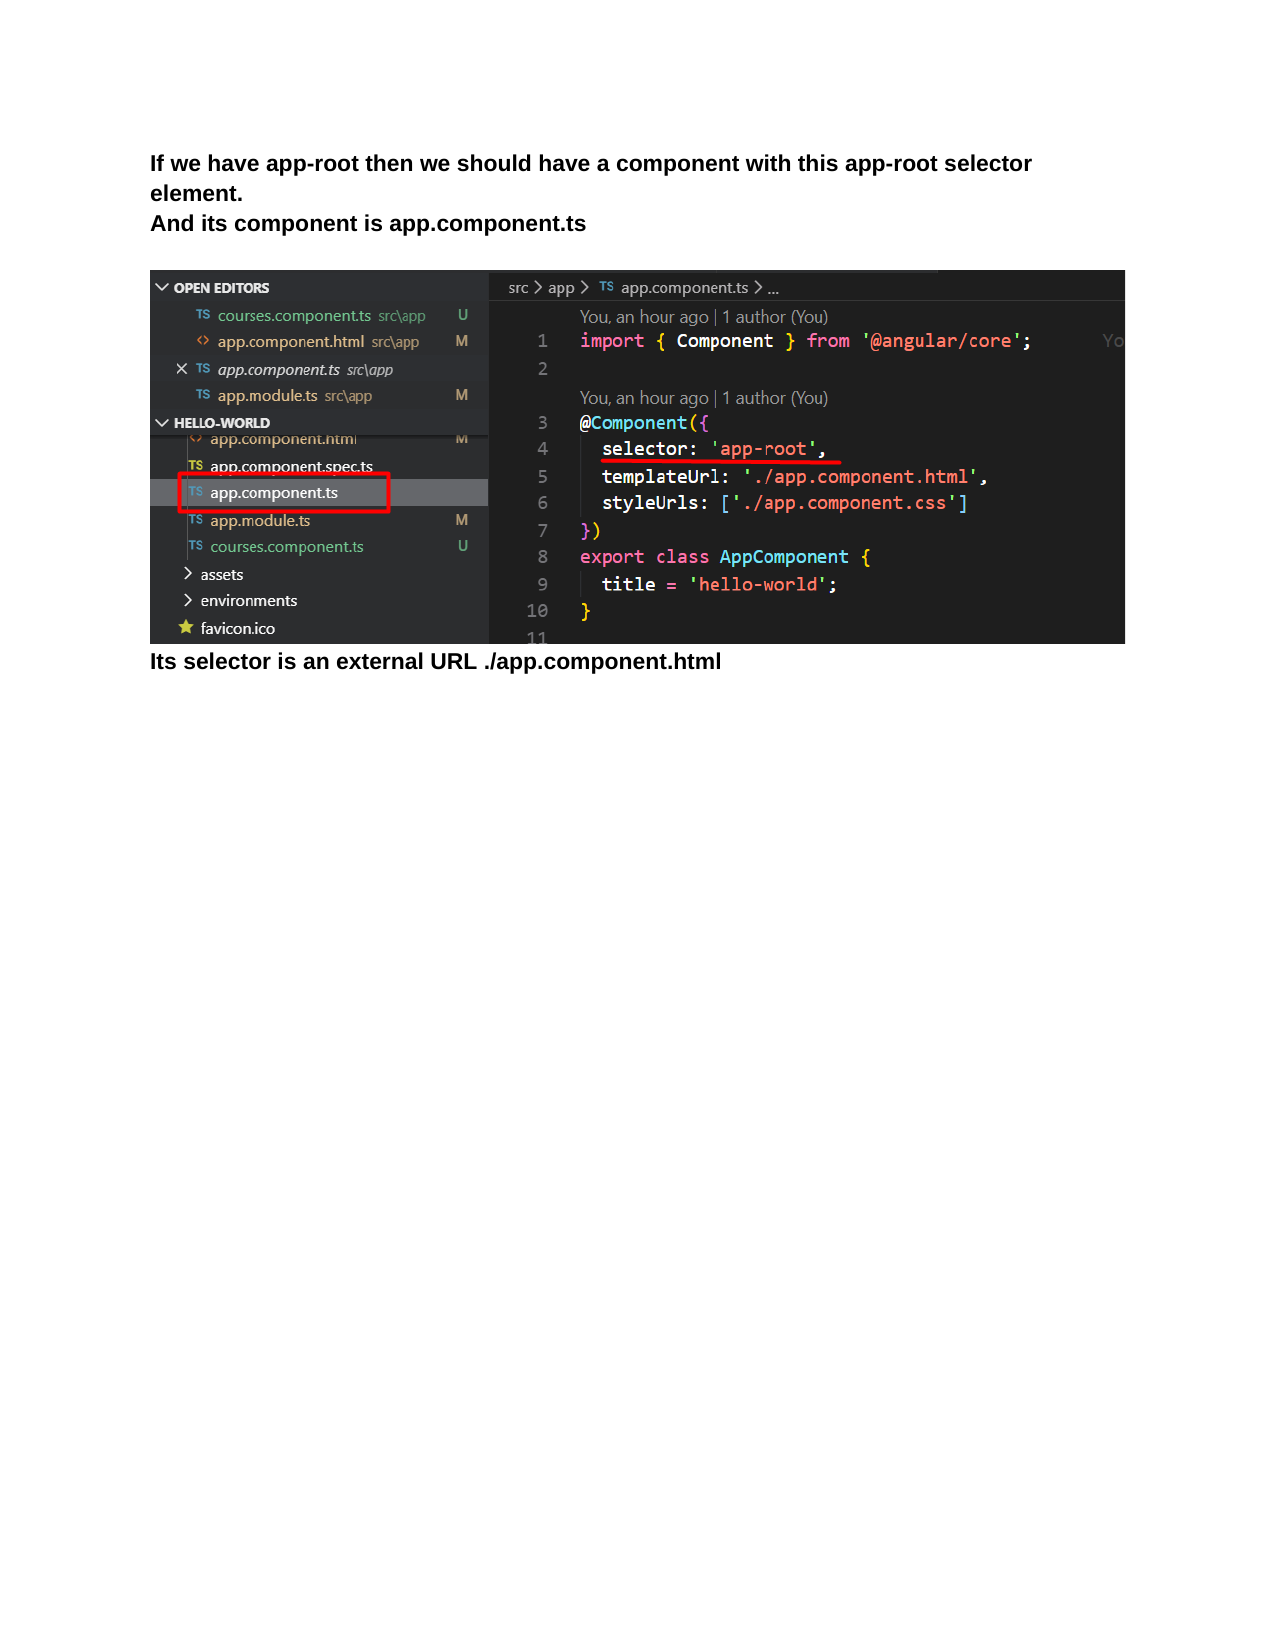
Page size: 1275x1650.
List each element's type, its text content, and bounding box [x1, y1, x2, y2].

text Its selector is an external URL ./app.component.html [150, 648, 1125, 674]
text If we have app-root then we should have a component with this app-root selector element. [150, 150, 1125, 207]
text And its component is app.component.ts [150, 210, 1125, 237]
picture [150, 270, 1125, 644]
